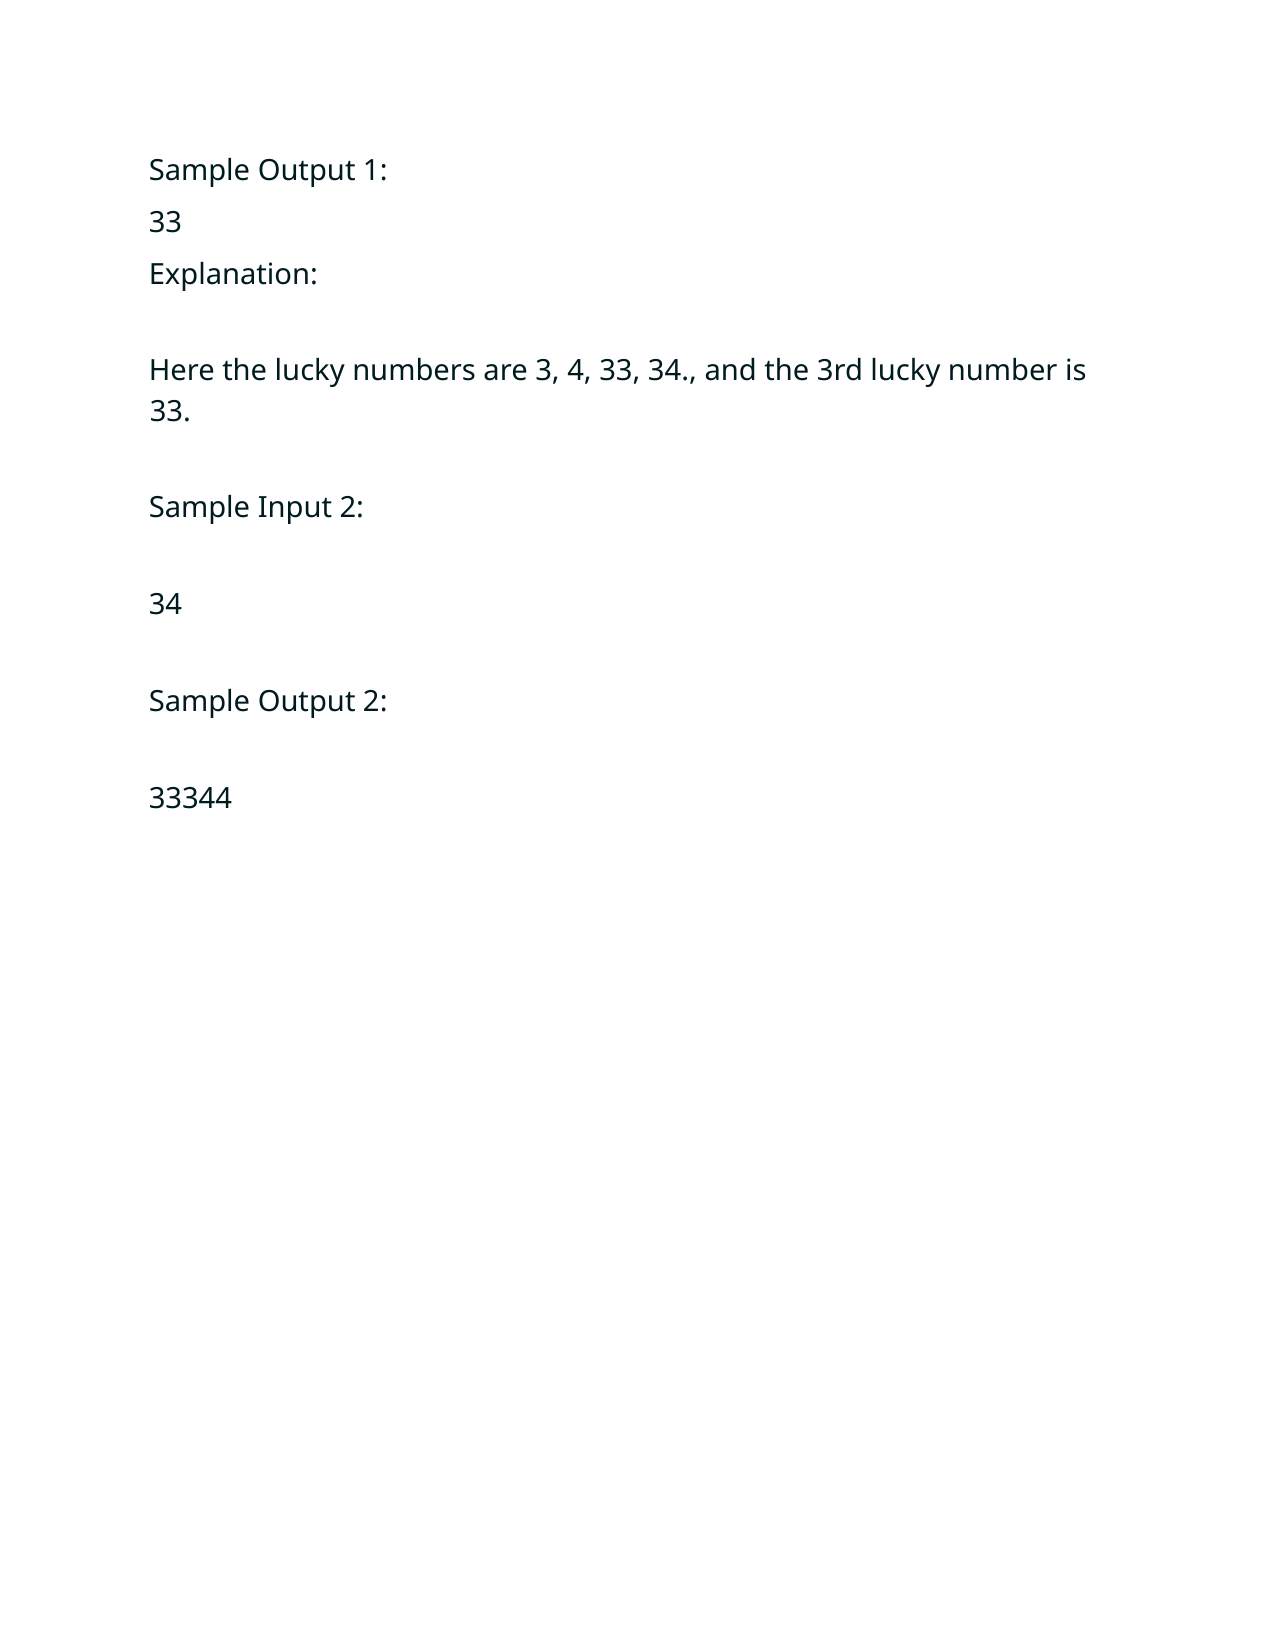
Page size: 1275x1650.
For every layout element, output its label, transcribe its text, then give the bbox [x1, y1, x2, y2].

text Sample Input 2: [148, 487, 1132, 526]
text 34 [148, 583, 1132, 623]
text Explanation: [148, 253, 1132, 293]
text Here the lucky numbers are 3, 4, 33, 34., and the 3rd lucky number is 33. [148, 349, 1132, 430]
text Sample Output 1: [148, 149, 1132, 189]
text 33 [148, 201, 1132, 241]
text 33344 [148, 777, 1132, 817]
text Sample Output 2: [148, 680, 1132, 720]
